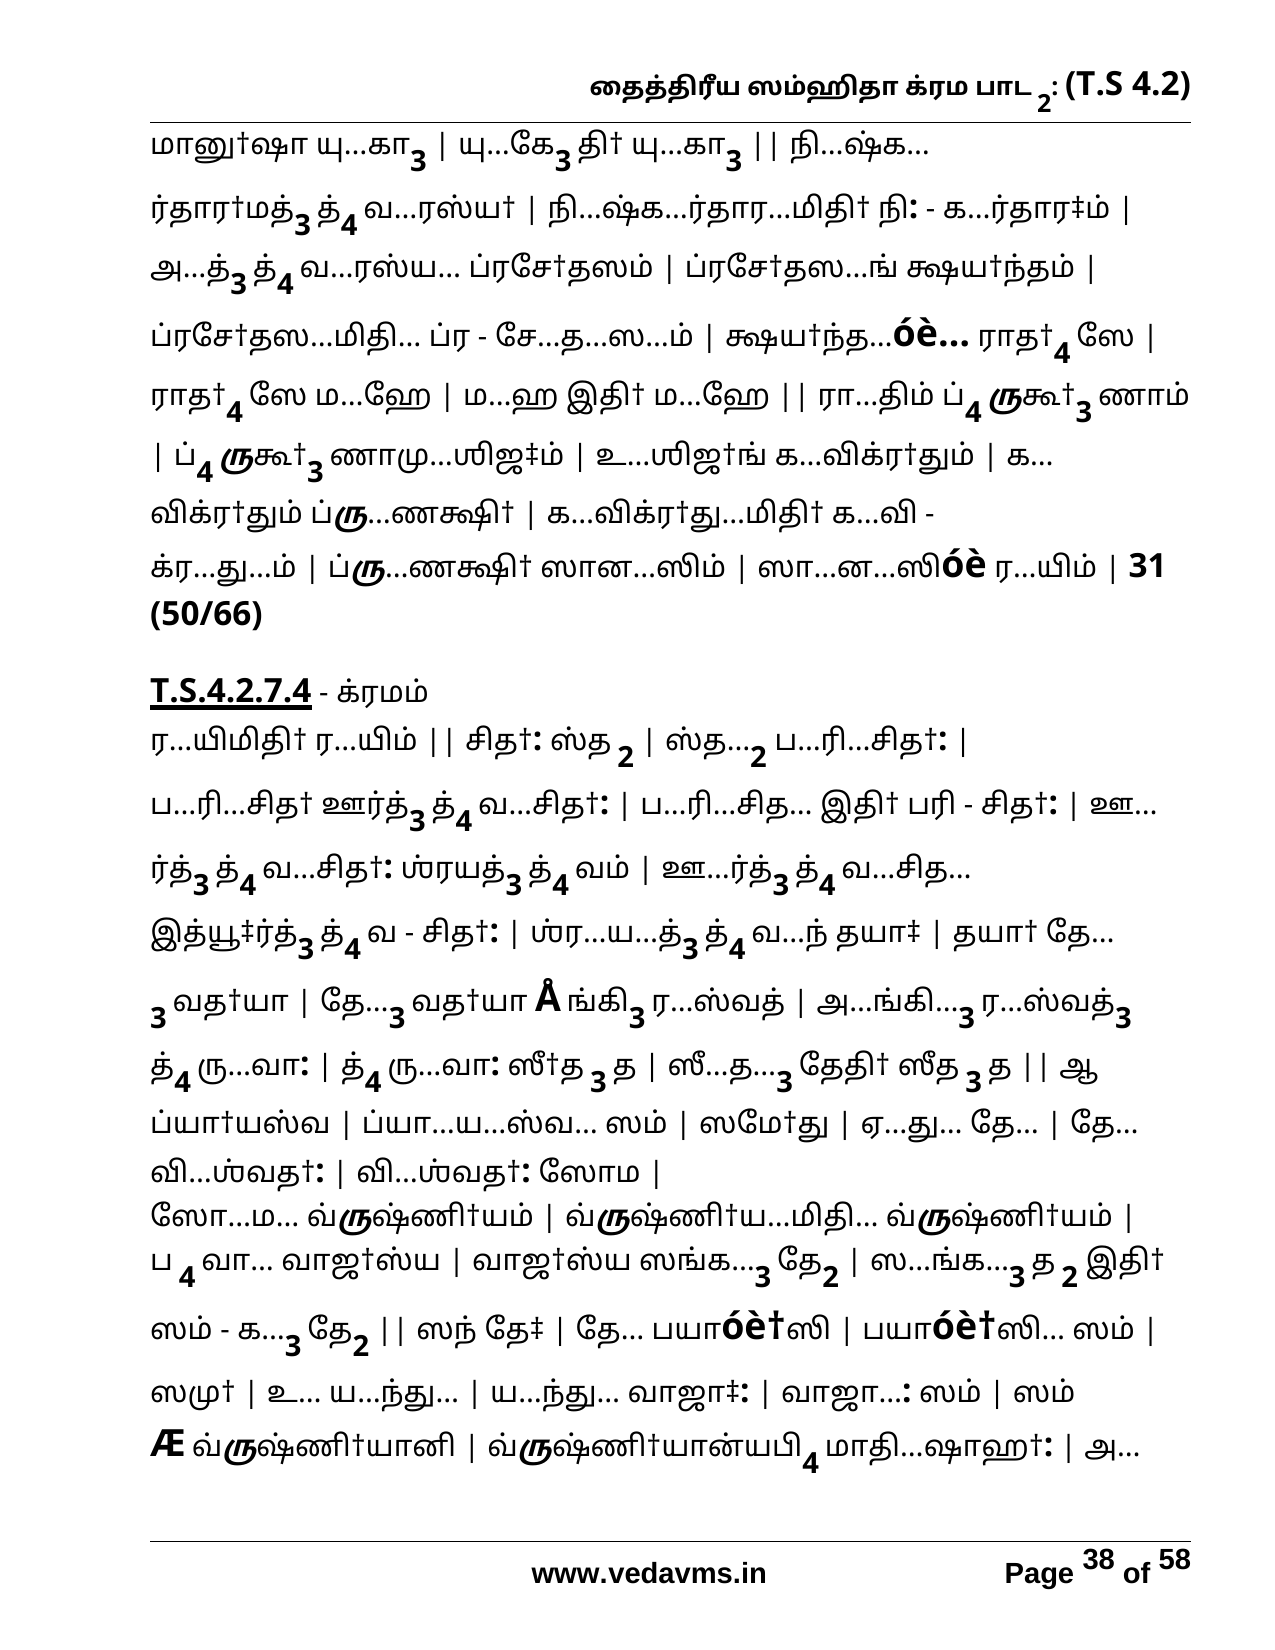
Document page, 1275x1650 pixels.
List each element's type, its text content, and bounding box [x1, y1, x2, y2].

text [150, 123, 1191, 636]
text T.S.4.2.7.4 - க்ரமம் [150, 666, 1191, 713]
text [150, 715, 1191, 1482]
